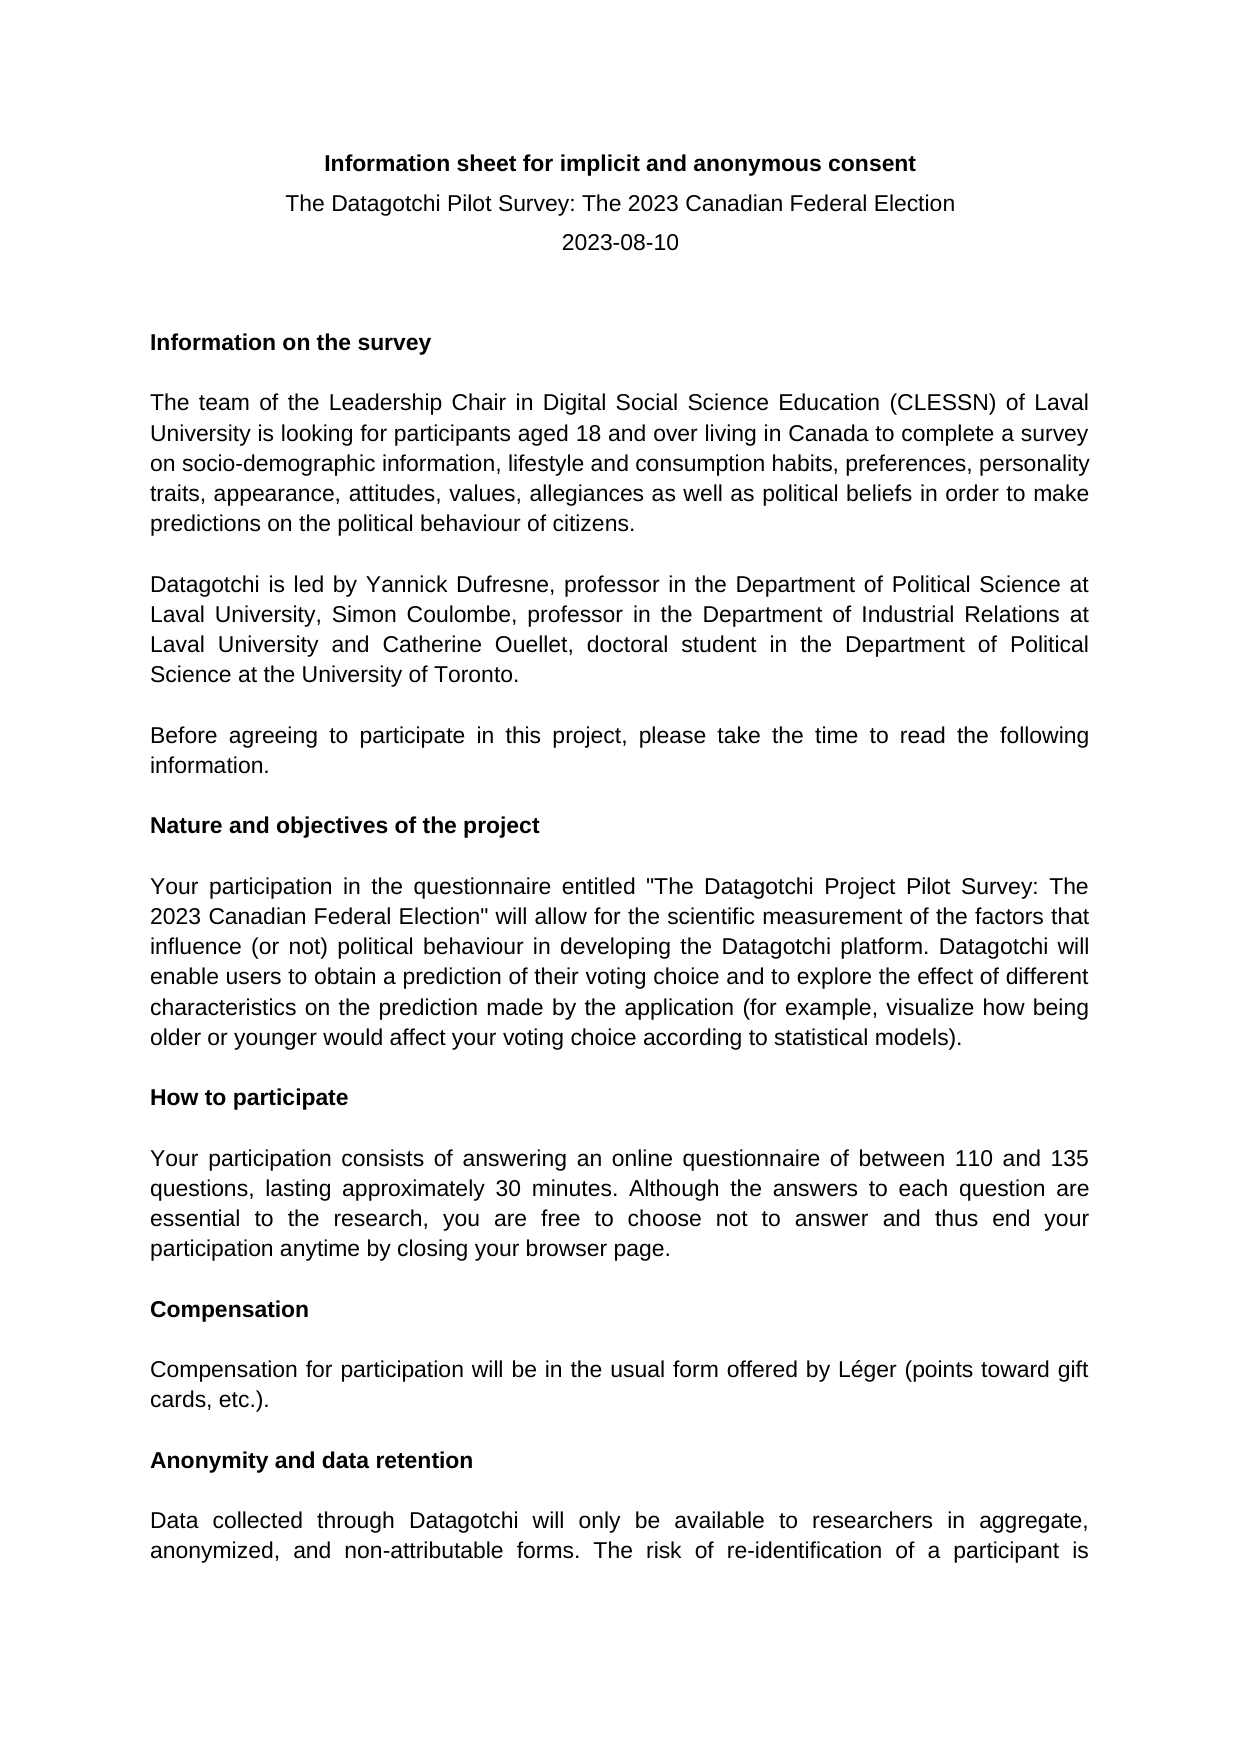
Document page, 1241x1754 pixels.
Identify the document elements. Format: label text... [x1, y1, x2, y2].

text Compensation [150, 1296, 1090, 1322]
text Datagotchi is led by Yannick Dufresne, professor in the Department of Political Science at Laval University, Simon Coulombe, professor in the Department of Industrial Relations at Laval University and Catherine Ouellet, doctoral student in the Department of Political Science at the University of Toronto. [150, 571, 1090, 687]
text Before agreeing to participate in this project, please take the time to read the following information. [150, 722, 1090, 778]
text 2023-08-10 [150, 229, 1090, 255]
text Information on the survey [150, 329, 1090, 355]
text How to participate [150, 1084, 1090, 1110]
text Nature and objectives of the project [150, 812, 1090, 838]
text Your participation in the questionnaire entitled "The Datagotchi Project Pilot Survey: The 2023 Canadian Federal Election" will allow for the scientific measurement of the factors that influence (or not) political behaviour in developing the Datagotchi platform. Datagotchi will enable users to obtain a prediction of their voting choice and to explore the effect of different characteristics on the prediction made by the application (for example, visualize how being older or younger would affect your voting choice according to statistical models). [150, 873, 1090, 1050]
text Information sheet for implicit and anonymous consent [150, 150, 1090, 176]
text The team of the Leadership Chair in Digital Social Science Education (CLESSN) of Laval University is looking for participants aged 18 and over living in Canada to complete a survey on socio-demographic information, lifestyle and consumption habits, preferences, personality traits, appearance, attitudes, values, allegiances as well as political beliefs in order to make predictions on the political behaviour of citizens. [150, 389, 1090, 536]
text Compensation for participation will be in the usual form offered by Léger (points toward gift cards, etc.). [150, 1356, 1090, 1412]
text The Datagotchi Pilot Survey: The 2023 Canadian Federal Election [150, 189, 1090, 216]
text Anonymity and data retention [150, 1447, 1090, 1473]
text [150, 1507, 1090, 1563]
text Your participation consists of answering an online questionnaire of between 110 and 135 questions, lasting approximately 30 minutes. Although the answers to each question are essential to the research, you are free to choose not to answer and thus end your participation anytime by closing your browser page. [150, 1144, 1090, 1261]
